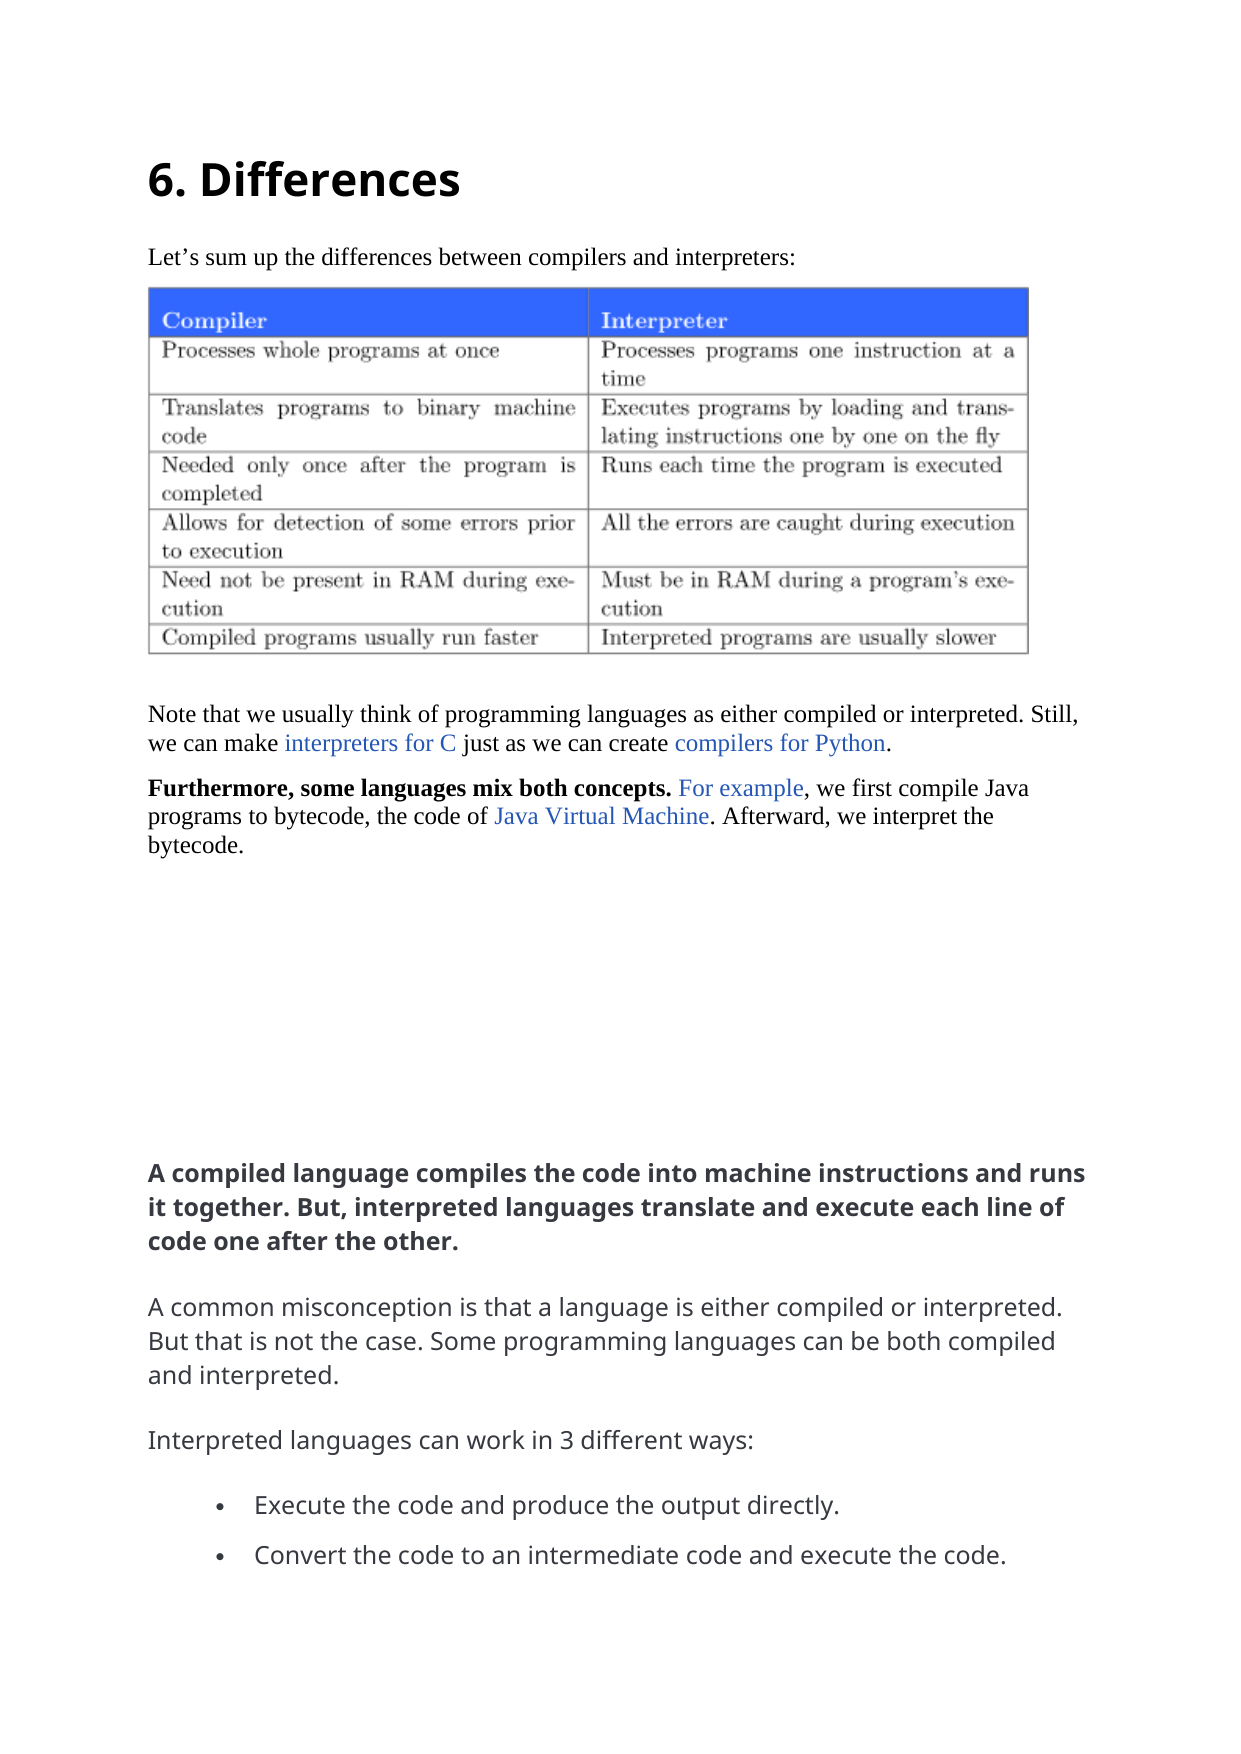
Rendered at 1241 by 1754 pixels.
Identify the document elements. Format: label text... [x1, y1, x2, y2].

text A compiled language compiles the code into machine instructions and runs it together. But, interpreted languages translate and execute each line of code one after the other. [148, 1156, 1093, 1258]
text Note that we usually think of programming languages as either compiled or interpreted. Still, we can make interpreters for C just as we can create compilers for Python. [148, 699, 1093, 757]
text Interpreted languages can work in 3 different ways: [148, 1423, 1093, 1457]
text Furthermore, some languages mix both concepts. For example, we first compile Java programs to bytecode, the code of Java Virtual Machine. Afterward, we interpret the bytecode. [148, 773, 1093, 859]
text 6. Differences [148, 148, 1093, 210]
list Execute the code and produce the output directly. [216, 1488, 1093, 1522]
text A common misconception is that a language is either compiled or interpreted. But that is not the case. Some programming languages can be both compiled and interpreted. [148, 1289, 1093, 1391]
text Let’s sum up the differences between compilers and interpreters: [148, 242, 1093, 271]
list Convert the code to an intermediate code and execute the code. [216, 1538, 1093, 1572]
picture [147, 286, 1029, 656]
